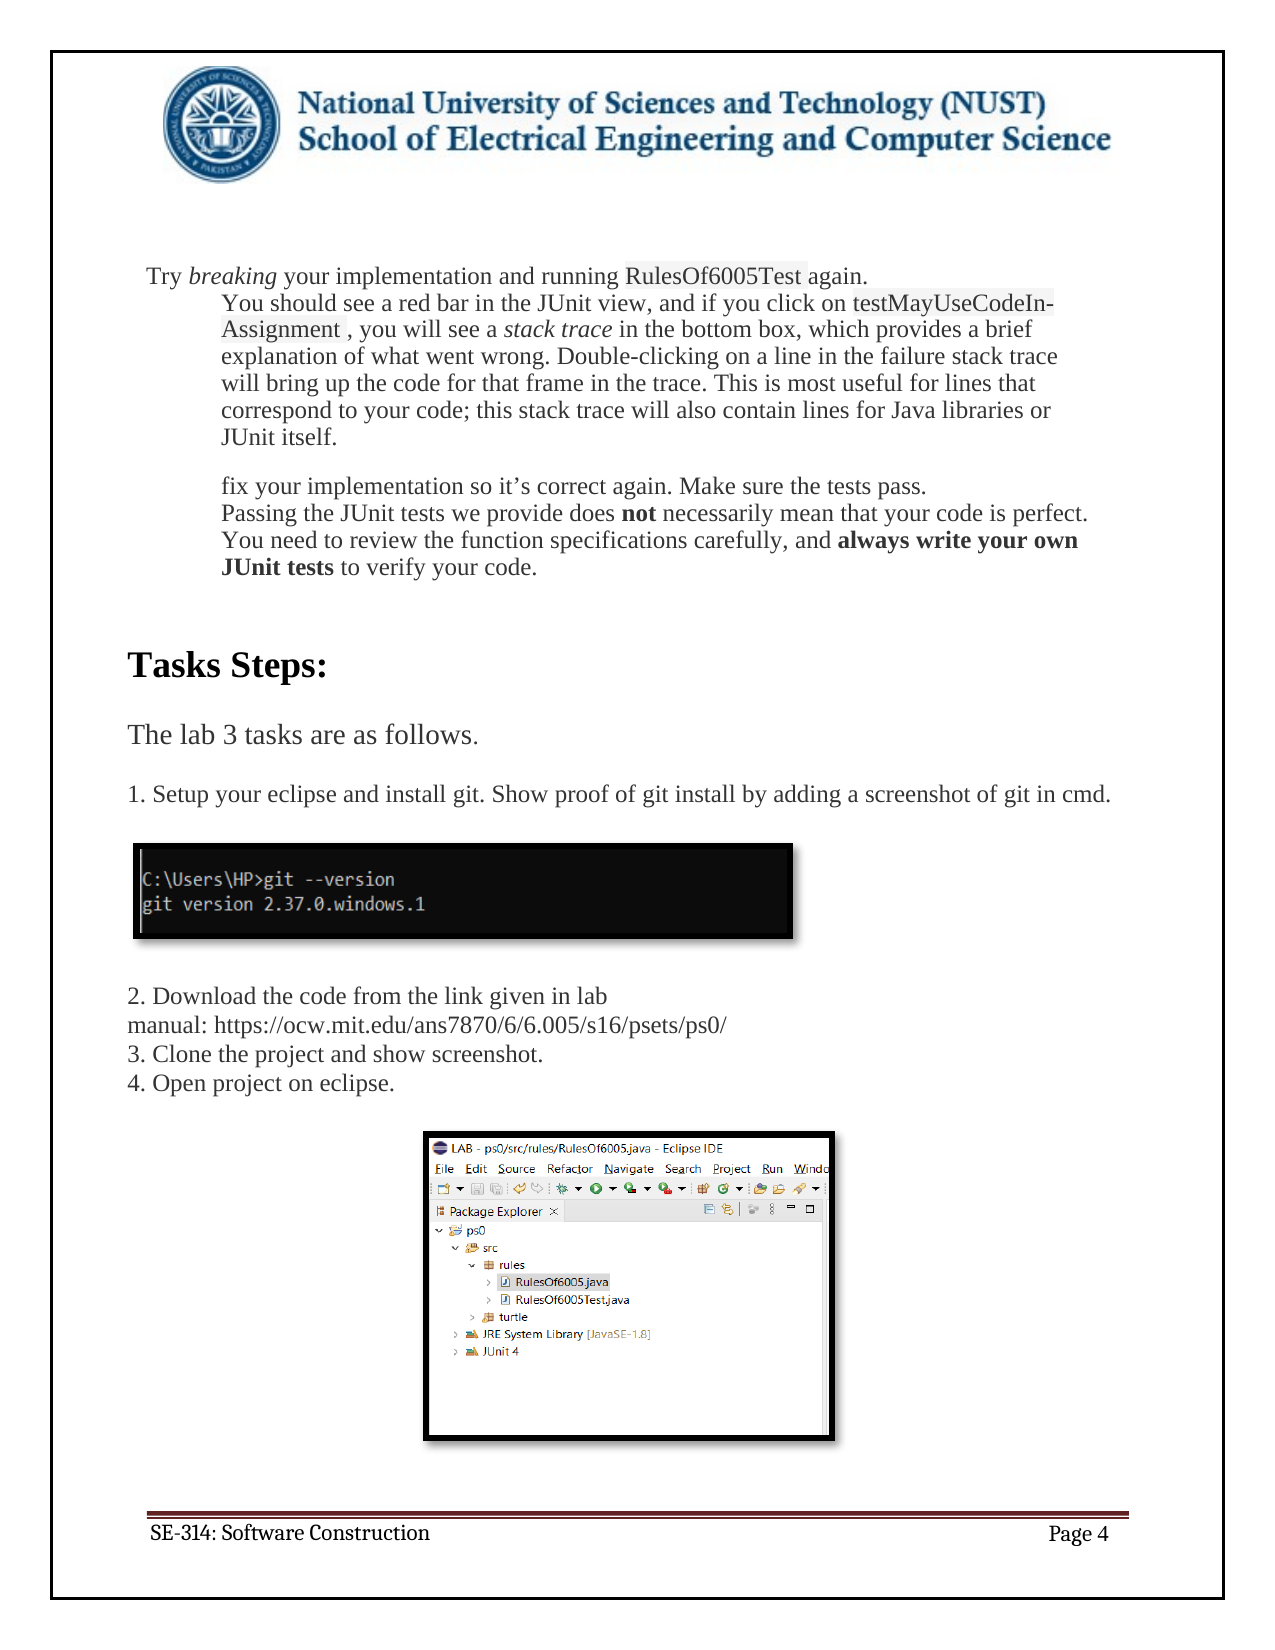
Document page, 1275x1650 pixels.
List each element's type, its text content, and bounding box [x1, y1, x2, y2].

text 3. Clone the project and show screenshot. [127, 1039, 1137, 1068]
text Passing the JUnit tests we provide does not necessarily mean that your code is perfect. You need to review the function specifications carefully, and always write your own JUnit tests to verify your code. [221, 500, 1118, 581]
picture [163, 66, 1112, 184]
text 1. Setup your eclipse and install git. Show proof of git install by adding a screenshot of git in cmd. [127, 779, 1137, 808]
text Try breaking your implementation and running RulesOf6005Test again. [146, 263, 625, 289]
text Try breaking your implementation and running RulesOf6005Test again. [808, 263, 1137, 289]
picture [140, 849, 787, 933]
text 4. Open project on eclipse. [127, 1068, 1137, 1096]
text You should see a red bar in the JUnit view, and if you click on testMayUseCodeIn- Assignment , you will see a stack trace in the bottom box, which provides a brief explanation of what went wrong. Double-clicking on a line in the failure stack trace will bring up the code for that frame in the trace. This is most useful for lines that correspond to your code; this stack trace will also contain lines for Java libraries or JUnit itself. [221, 290, 1091, 450]
text Tasks Steps: The lab 3 tasks are as follows. [127, 643, 1137, 751]
text 2. Download the code from the link given in lab manual: https://ocw.mit.edu/ans7870/6/6.005/s16/psets/ps0/ [127, 981, 1137, 1039]
picture [429, 1138, 829, 1435]
text fix your implementation so it’s correct again. Make sure the tests pass. [221, 474, 1137, 500]
